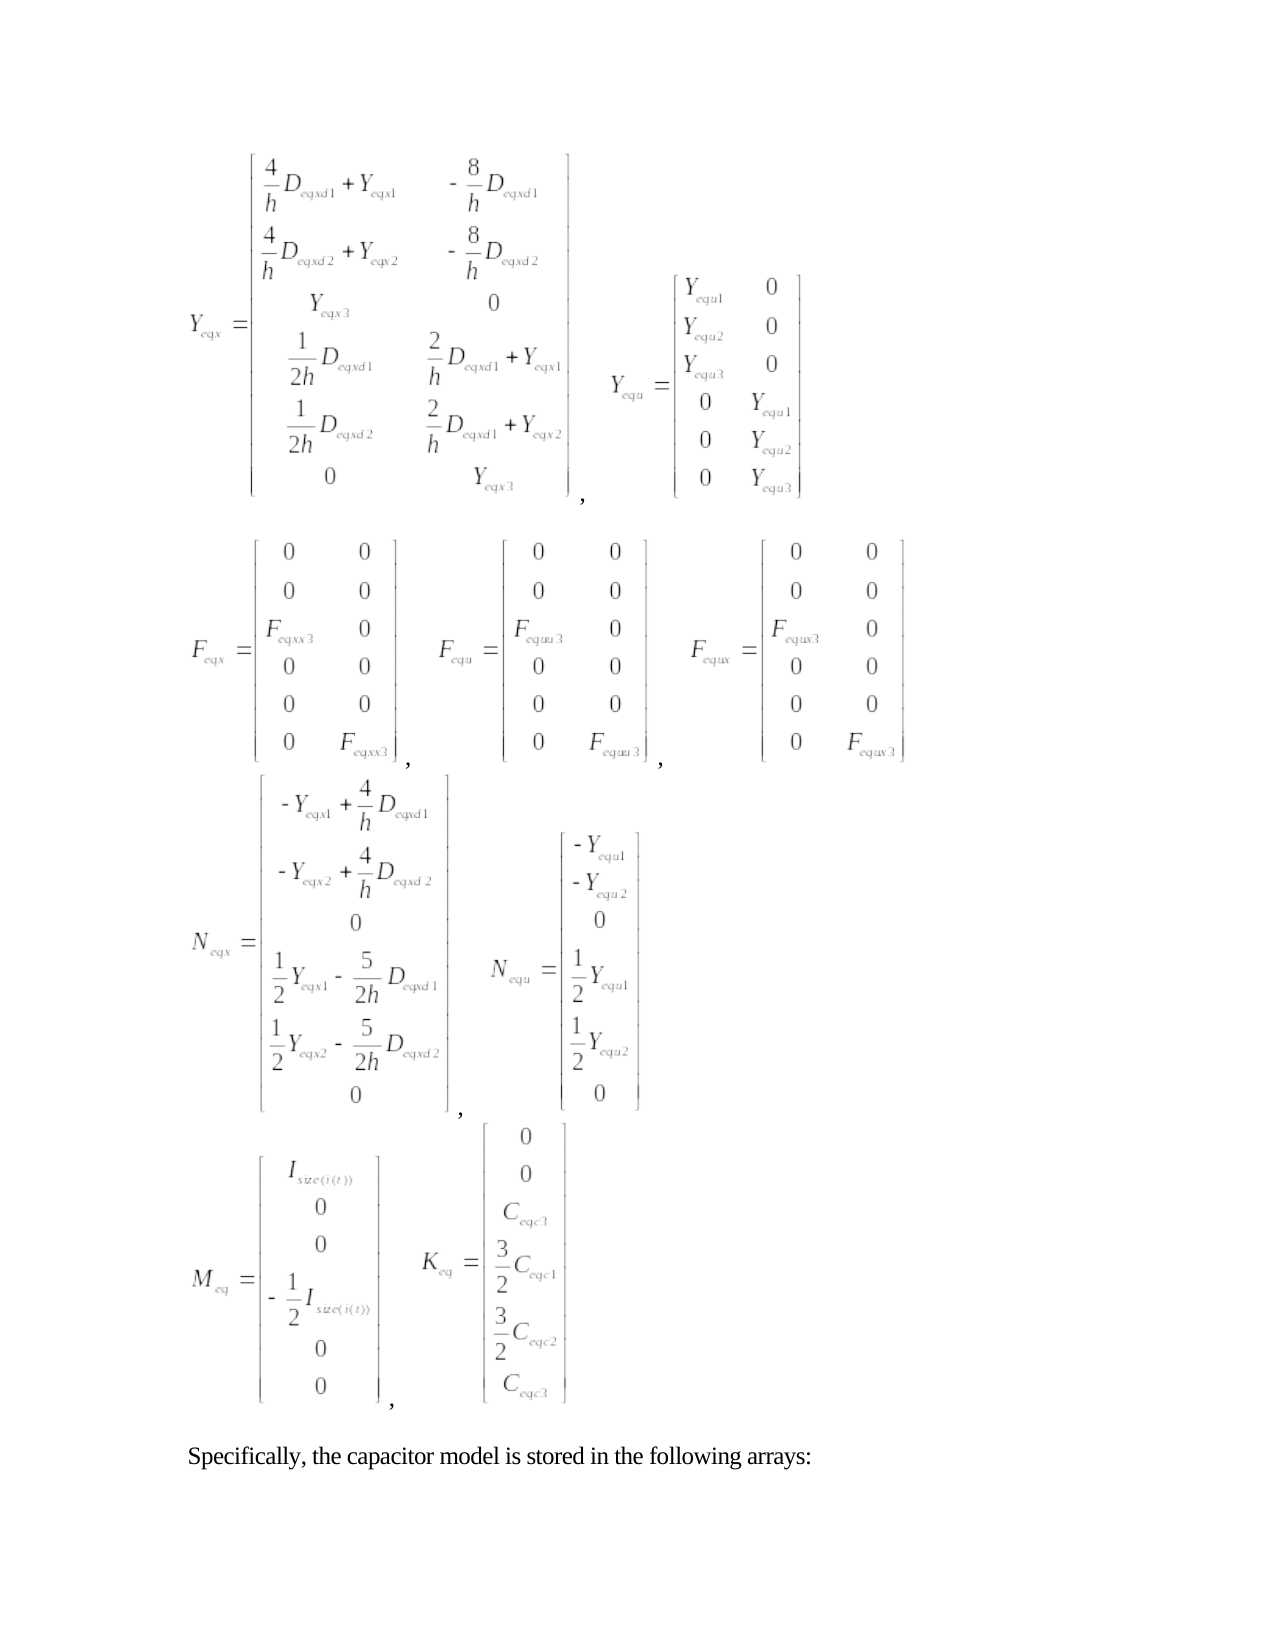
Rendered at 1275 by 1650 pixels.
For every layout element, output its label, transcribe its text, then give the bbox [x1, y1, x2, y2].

text , [187, 150, 1087, 507]
text , , [187, 535, 1087, 771]
text Specifically, the capacitor model is stored in the following arrays: [187, 1441, 1087, 1469]
text , [187, 771, 1087, 1121]
text , [187, 1121, 1087, 1412]
